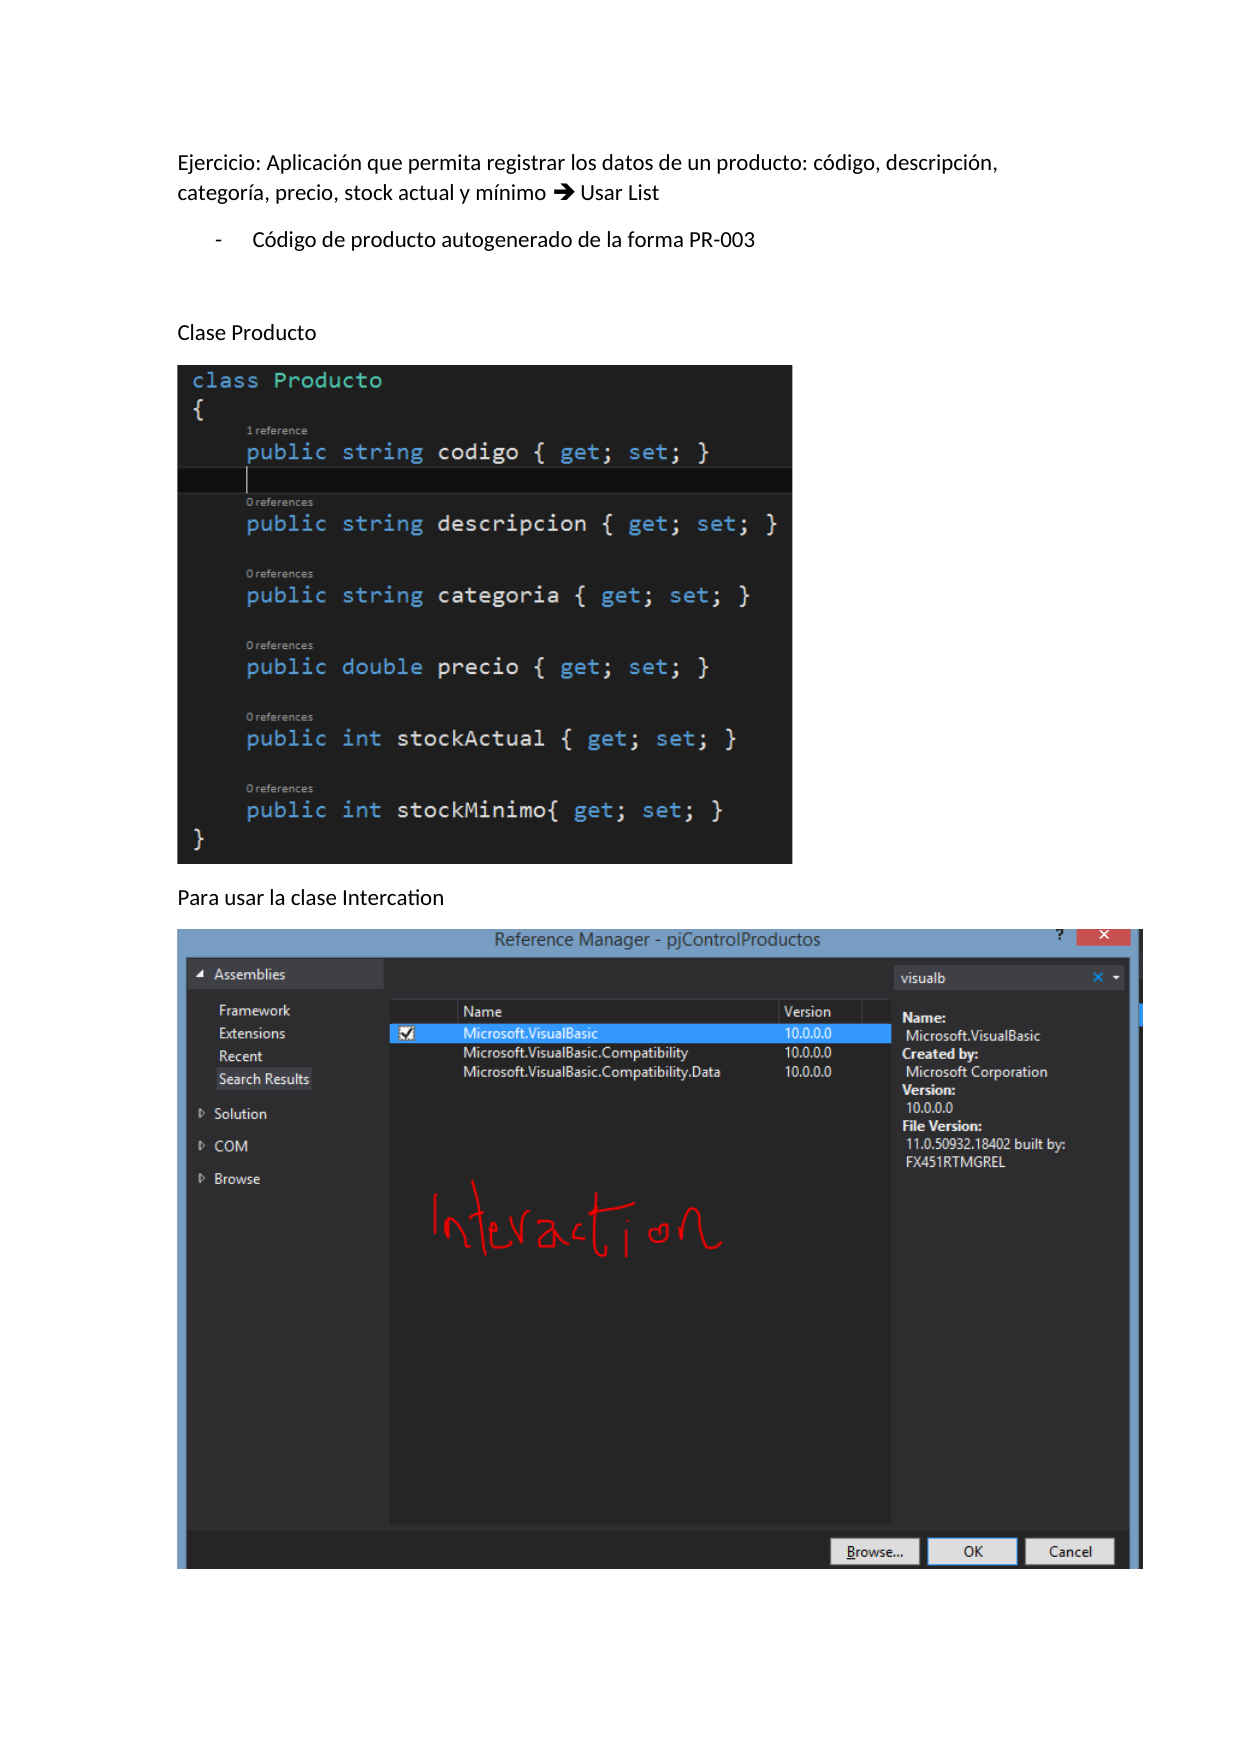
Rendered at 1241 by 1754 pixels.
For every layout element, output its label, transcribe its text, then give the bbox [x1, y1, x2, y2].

picture [177, 365, 793, 864]
text Clase Producto [177, 318, 1063, 346]
list Código de producto autogenerado de la forma PR-003 [215, 225, 1063, 253]
text Para usar la clase Intercation [177, 883, 1063, 911]
text Ejercicio: Aplicación que permita registrar los datos de un producto: código, descripción, categoría, precio, stock actual y mínimo Usar List [177, 148, 1063, 206]
picture [177, 929, 1143, 1569]
